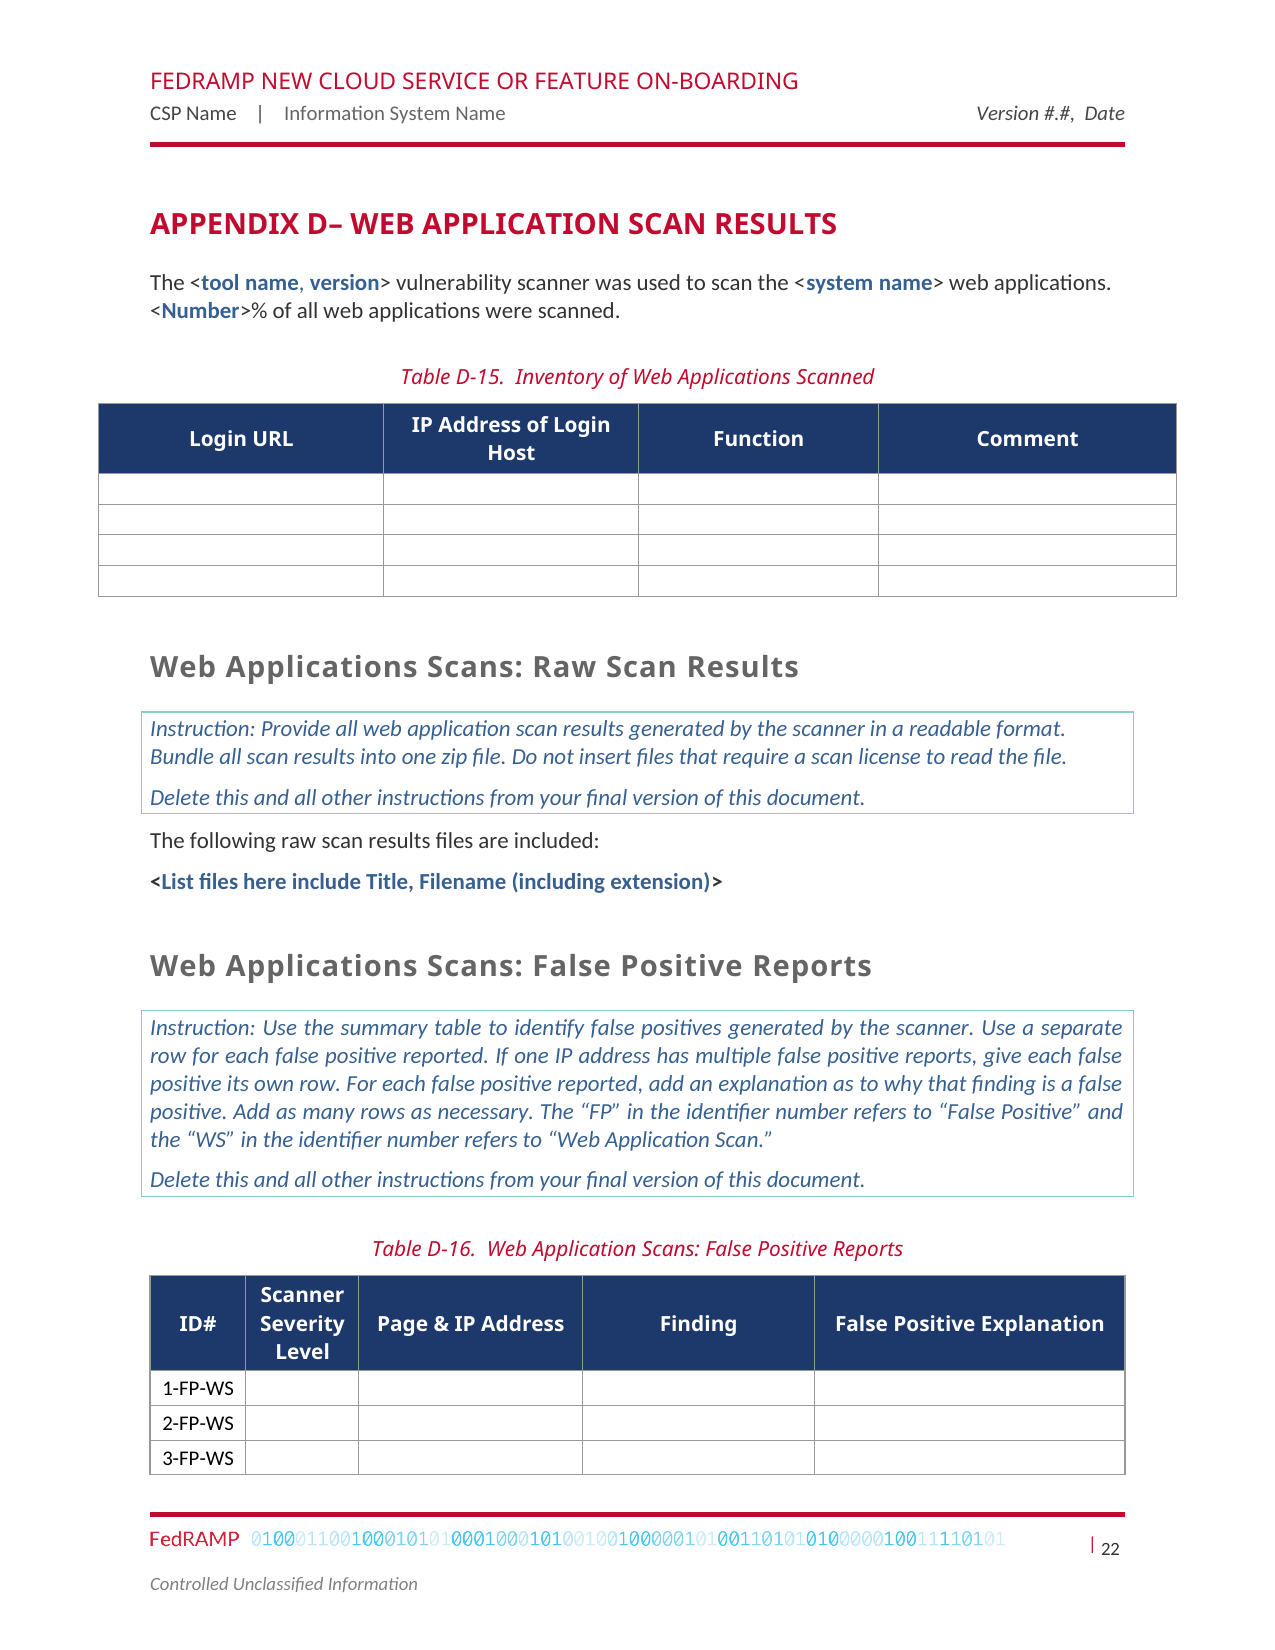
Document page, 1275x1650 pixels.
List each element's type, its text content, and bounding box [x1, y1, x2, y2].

text Web Applications Scans: Raw Scan Results [150, 647, 1125, 686]
table_cell [583, 1406, 814, 1439]
table_header Finding [583, 1276, 814, 1370]
table_header IP Address of Login Host [384, 404, 638, 473]
table_cell [639, 566, 878, 596]
table_cell [99, 505, 383, 534]
table_cell [99, 474, 383, 504]
table_cell 3-FP-WS [151, 1441, 245, 1474]
table_cell [583, 1441, 814, 1474]
subtitle Appendix D– Web Application Scan Results [150, 203, 1125, 243]
text <List files here include Title, Filename (including extension)> [150, 867, 1125, 895]
table_header ID# [151, 1276, 245, 1370]
table_header Scanner Severity Level [246, 1276, 358, 1370]
table_cell [99, 535, 383, 565]
table_cell [246, 1441, 358, 1474]
table_cell [384, 566, 638, 596]
table_cell [359, 1406, 582, 1439]
text The <tool name, version> vulnerability scanner was used to scan the <system name> web applications. <Number>% of all web applications were scanned. [150, 268, 1125, 324]
table_cell 1-FP-WS [151, 1371, 245, 1405]
table_cell [384, 535, 638, 565]
table_cell [815, 1371, 1124, 1405]
table_cell [583, 1371, 814, 1405]
table_cell [99, 566, 383, 596]
table_cell [879, 535, 1176, 565]
table_cell [359, 1441, 582, 1474]
table_cell [359, 1371, 582, 1405]
table_cell [815, 1441, 1124, 1474]
picture [150, 1529, 1005, 1555]
table_cell [879, 566, 1176, 596]
table_cell [384, 505, 638, 534]
table_header Function [639, 404, 878, 473]
text Web Applications Scans: False Positive Reports [150, 945, 1125, 985]
table_header False Positive Explanation [815, 1276, 1124, 1370]
table_cell [879, 474, 1176, 504]
table_cell 2-FP-WS [151, 1406, 245, 1439]
table_header Page & IP Address [359, 1276, 582, 1370]
table_cell [246, 1371, 358, 1405]
table_cell [246, 1406, 358, 1439]
table_header Comment [879, 404, 1176, 473]
table_cell [815, 1406, 1124, 1439]
text Instruction: Provide all web application scan results generated by the scanner in a readable format. Bundle all scan results into one zip file. Do not insert files that require a scan license to read the file. [142, 713, 1133, 771]
text Delete this and all other instructions from your final version of this document. [142, 780, 1133, 813]
text Delete this and all other instructions from your final version of this document. [142, 1162, 1133, 1196]
table_cell [639, 535, 878, 565]
table_cell [879, 505, 1176, 534]
text Instruction: Use the summary table to identify false positives generated by the scanner. Use a separate row for each false positive reported. If one IP address has multiple false positive reports, give each false positive its own row. For each false positive reported, add an explanation as to why that finding is a false positive. Add as many rows as necessary. The “FP” in the identifier number refers to “False Positive” and the “WS” in the identifier number refers to “Web Application Scan.” [142, 1011, 1133, 1153]
table_cell [639, 505, 878, 534]
table_cell [639, 474, 878, 504]
text The following raw scan results files are included: [150, 827, 1125, 855]
table_header Login URL [99, 404, 383, 473]
table_cell [384, 474, 638, 504]
